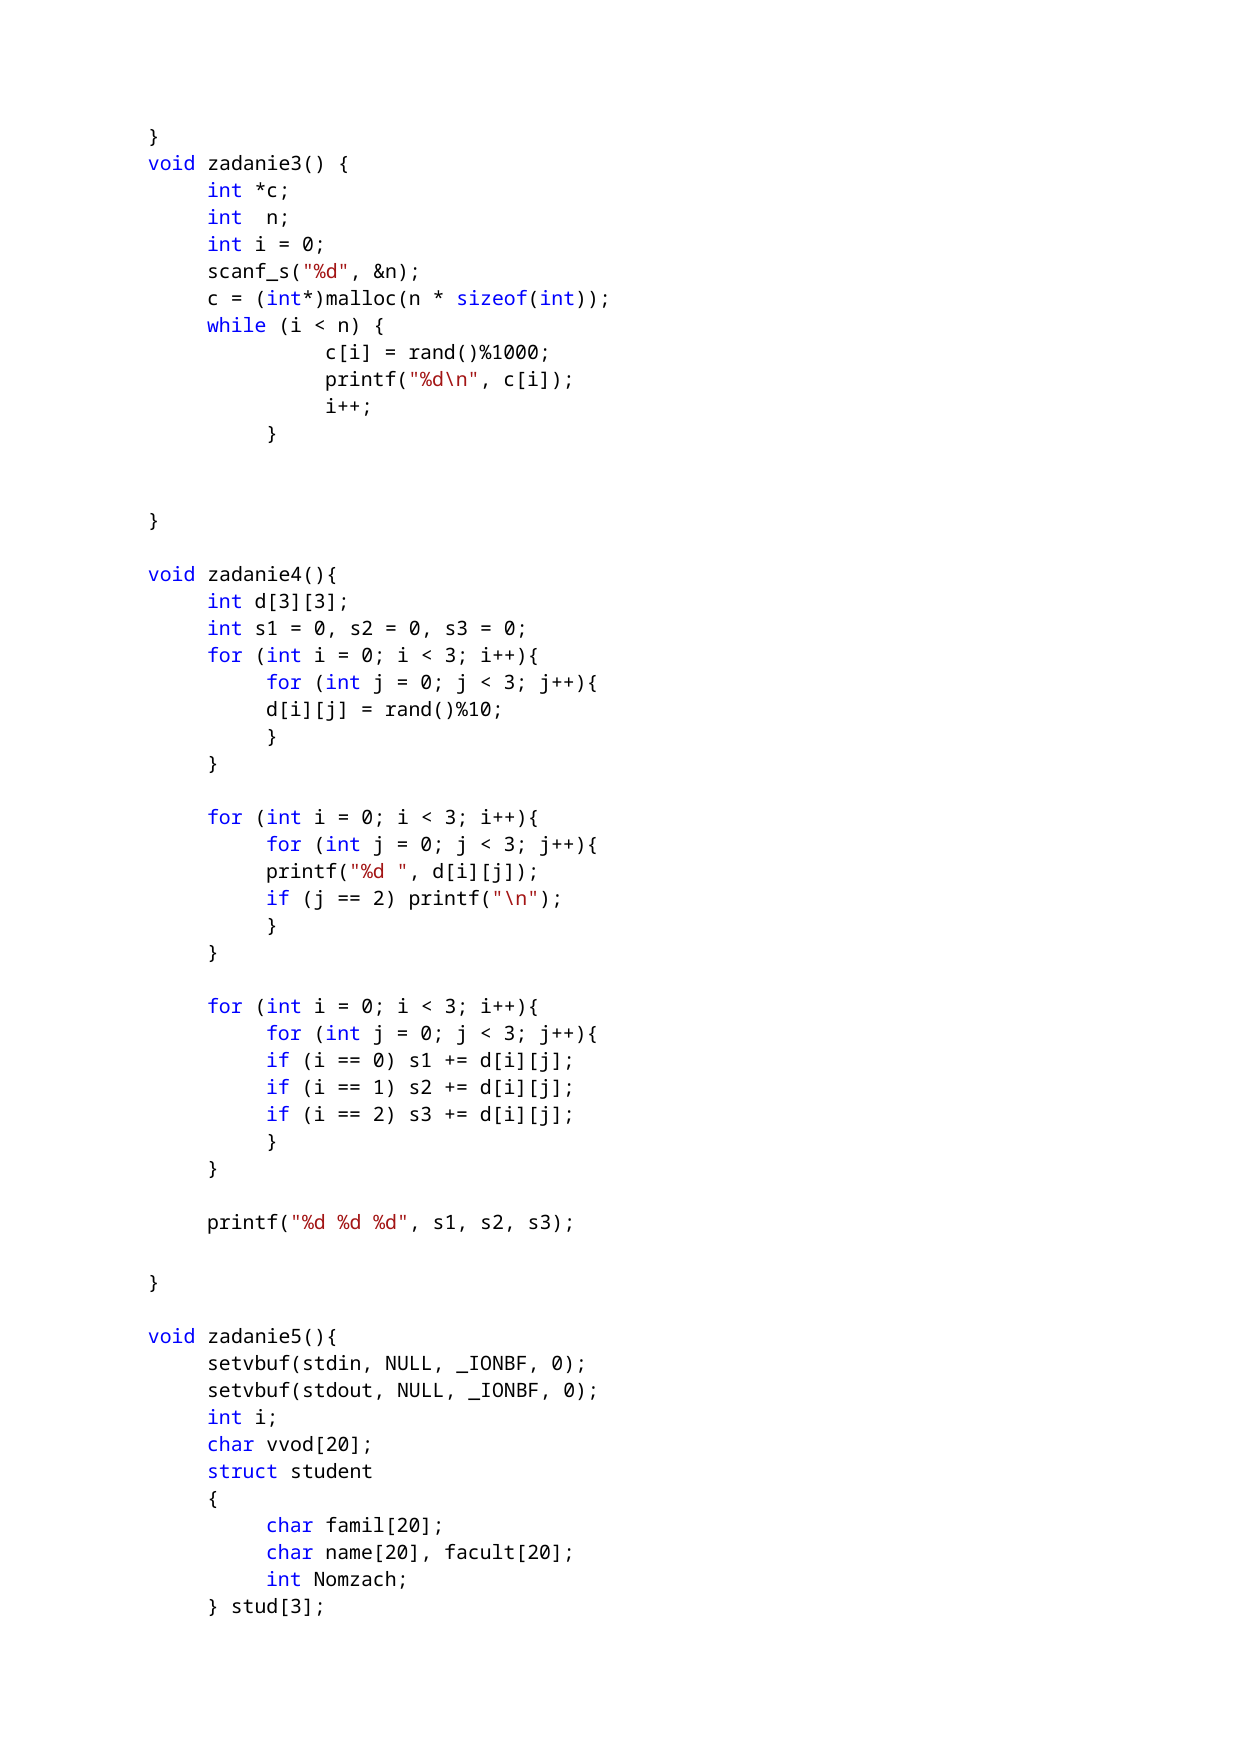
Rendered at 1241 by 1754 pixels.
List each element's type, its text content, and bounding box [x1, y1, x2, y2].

text } [148, 419, 1152, 446]
text void zadanie4(){ [148, 560, 1152, 587]
text void zadanie5(){ [148, 1322, 1152, 1349]
text for (int j = 0; j < 3; j++){ [148, 1019, 1152, 1046]
text } [148, 749, 1152, 776]
text while (i < n) { [148, 311, 1152, 338]
text } [148, 938, 1152, 965]
text if (j == 2) printf("\n"); [148, 884, 1152, 911]
text setvbuf(stdin, NULL, _IONBF, 0); [148, 1349, 1152, 1376]
text char famil[20]; [148, 1511, 1152, 1538]
text } [148, 1154, 1152, 1181]
text int n; [148, 203, 1152, 230]
text for (int j = 0; j < 3; j++){ [148, 668, 1152, 695]
text if (i == 0) s1 += d[i][j]; [148, 1046, 1152, 1073]
text scanf_s("%d", &n); [148, 257, 1152, 284]
text setvbuf(stdout, NULL, _IONBF, 0); [148, 1376, 1152, 1403]
text struct student [148, 1457, 1152, 1484]
text i++; [148, 392, 1152, 419]
text int *c; [148, 176, 1152, 203]
text c = (int*)malloc(n * sizeof(int)); [148, 284, 1152, 311]
text int i; [148, 1403, 1152, 1430]
text } stud[3]; [148, 1592, 1152, 1619]
text } [148, 506, 1152, 533]
text char name[20], facult[20]; [148, 1538, 1152, 1565]
text } [148, 911, 1152, 938]
text d[i][j] = rand()%10; [148, 695, 1152, 722]
text printf("%d ", d[i][j]); [148, 857, 1152, 884]
text printf("%d\n", c[i]); [148, 365, 1152, 392]
text if (i == 1) s2 += d[i][j]; [148, 1073, 1152, 1100]
text } [148, 122, 1152, 149]
text for (int j = 0; j < 3; j++){ [148, 830, 1152, 857]
text for (int i = 0; i < 3; i++){ [148, 803, 1152, 830]
text int i = 0; [148, 230, 1152, 257]
text char vvod[20]; [148, 1430, 1152, 1457]
text } [148, 1268, 1152, 1295]
text printf("%d %d %d", s1, s2, s3); [148, 1208, 1152, 1235]
text for (int i = 0; i < 3; i++){ [148, 992, 1152, 1019]
text int s1 = 0, s2 = 0, s3 = 0; [148, 614, 1152, 641]
text { [148, 1484, 1152, 1511]
text } [148, 722, 1152, 749]
text for (int i = 0; i < 3; i++){ [148, 641, 1152, 668]
text if (i == 2) s3 += d[i][j]; [148, 1100, 1152, 1127]
text int Nomzach; [148, 1565, 1152, 1592]
text int d[3][3]; [148, 587, 1152, 614]
text void zadanie3() { [148, 149, 1152, 176]
text c[i] = rand()%1000; [148, 338, 1152, 365]
text } [148, 1127, 1152, 1154]
